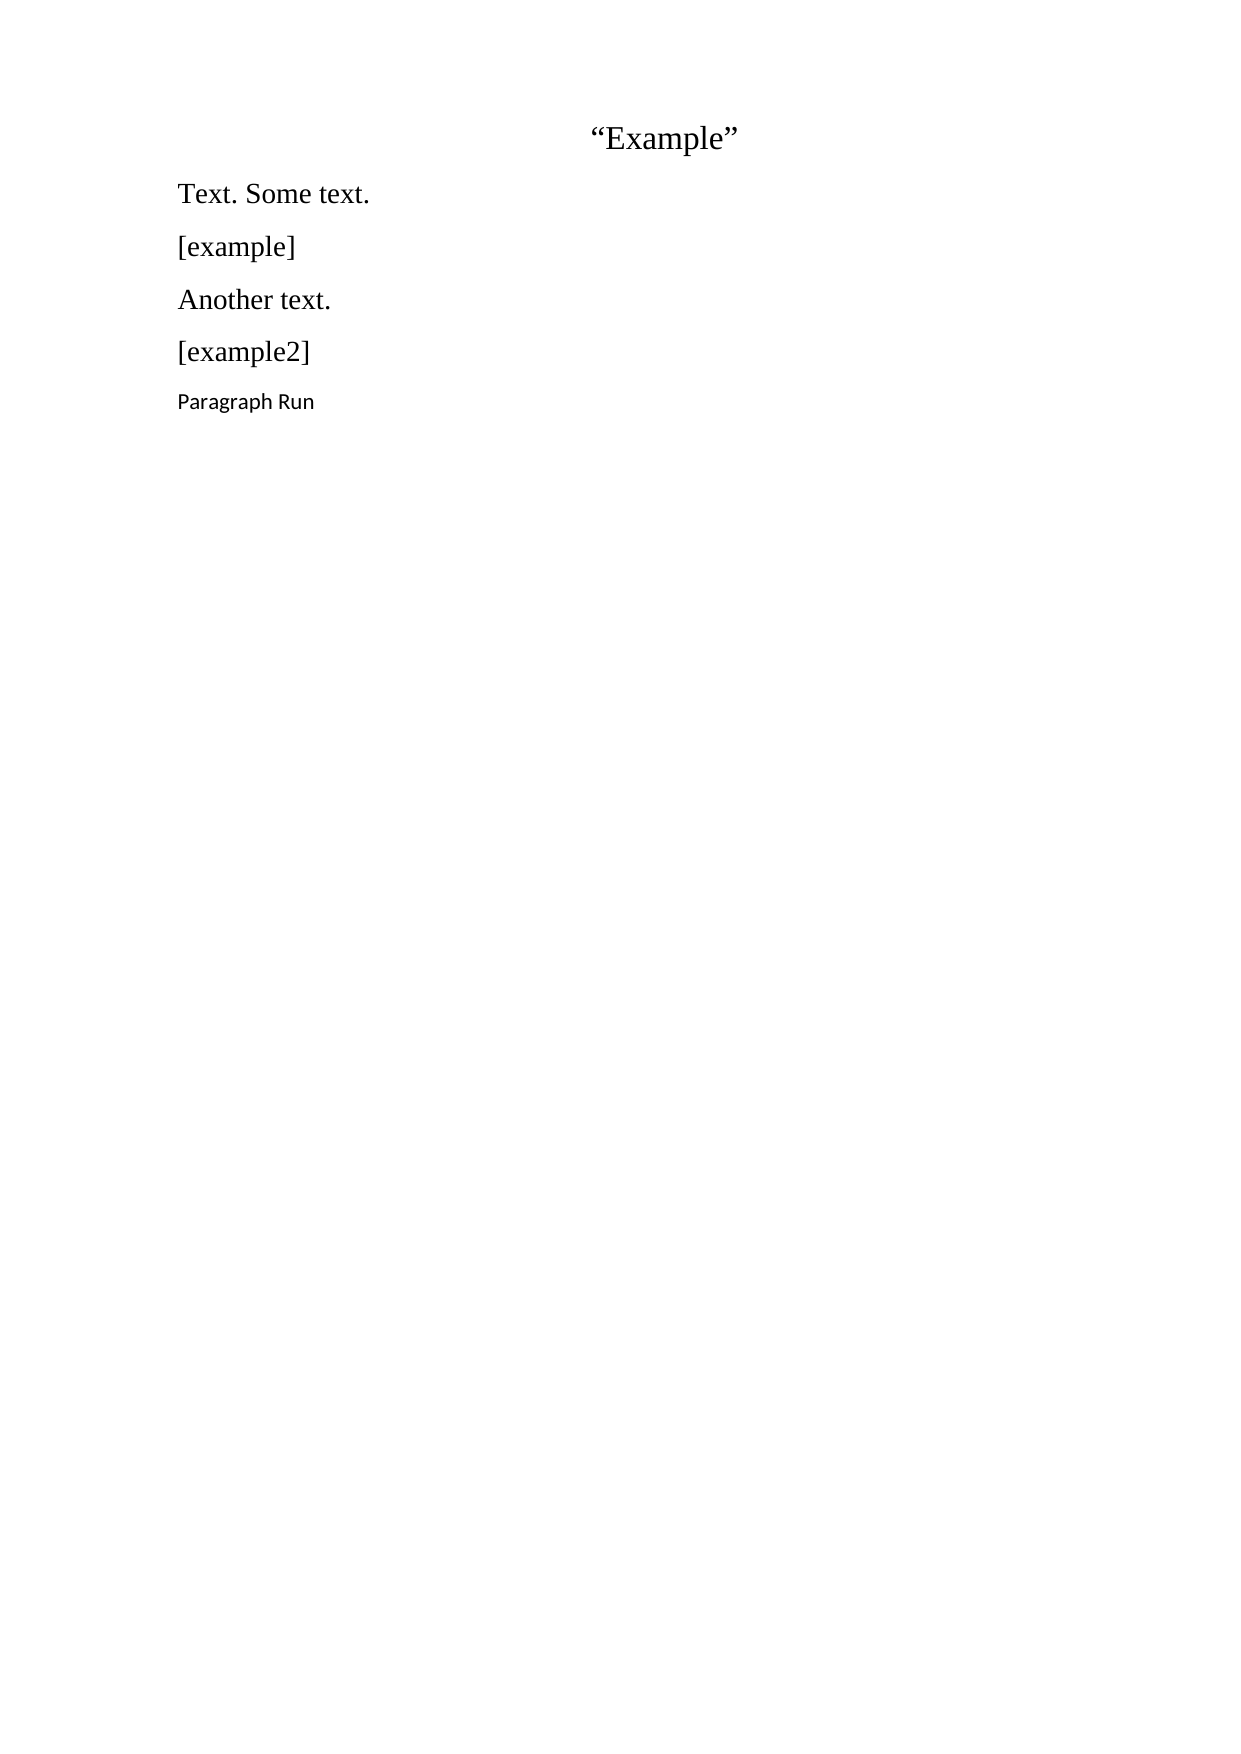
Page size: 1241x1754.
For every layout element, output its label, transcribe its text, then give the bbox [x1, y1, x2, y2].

text Text. Some text. [177, 176, 1152, 210]
text “Example” [177, 118, 1152, 156]
text [example] [177, 229, 1152, 262]
text [example2] [177, 334, 1152, 368]
text Another text. [177, 282, 1152, 315]
text Paragraph Run [177, 387, 1152, 415]
